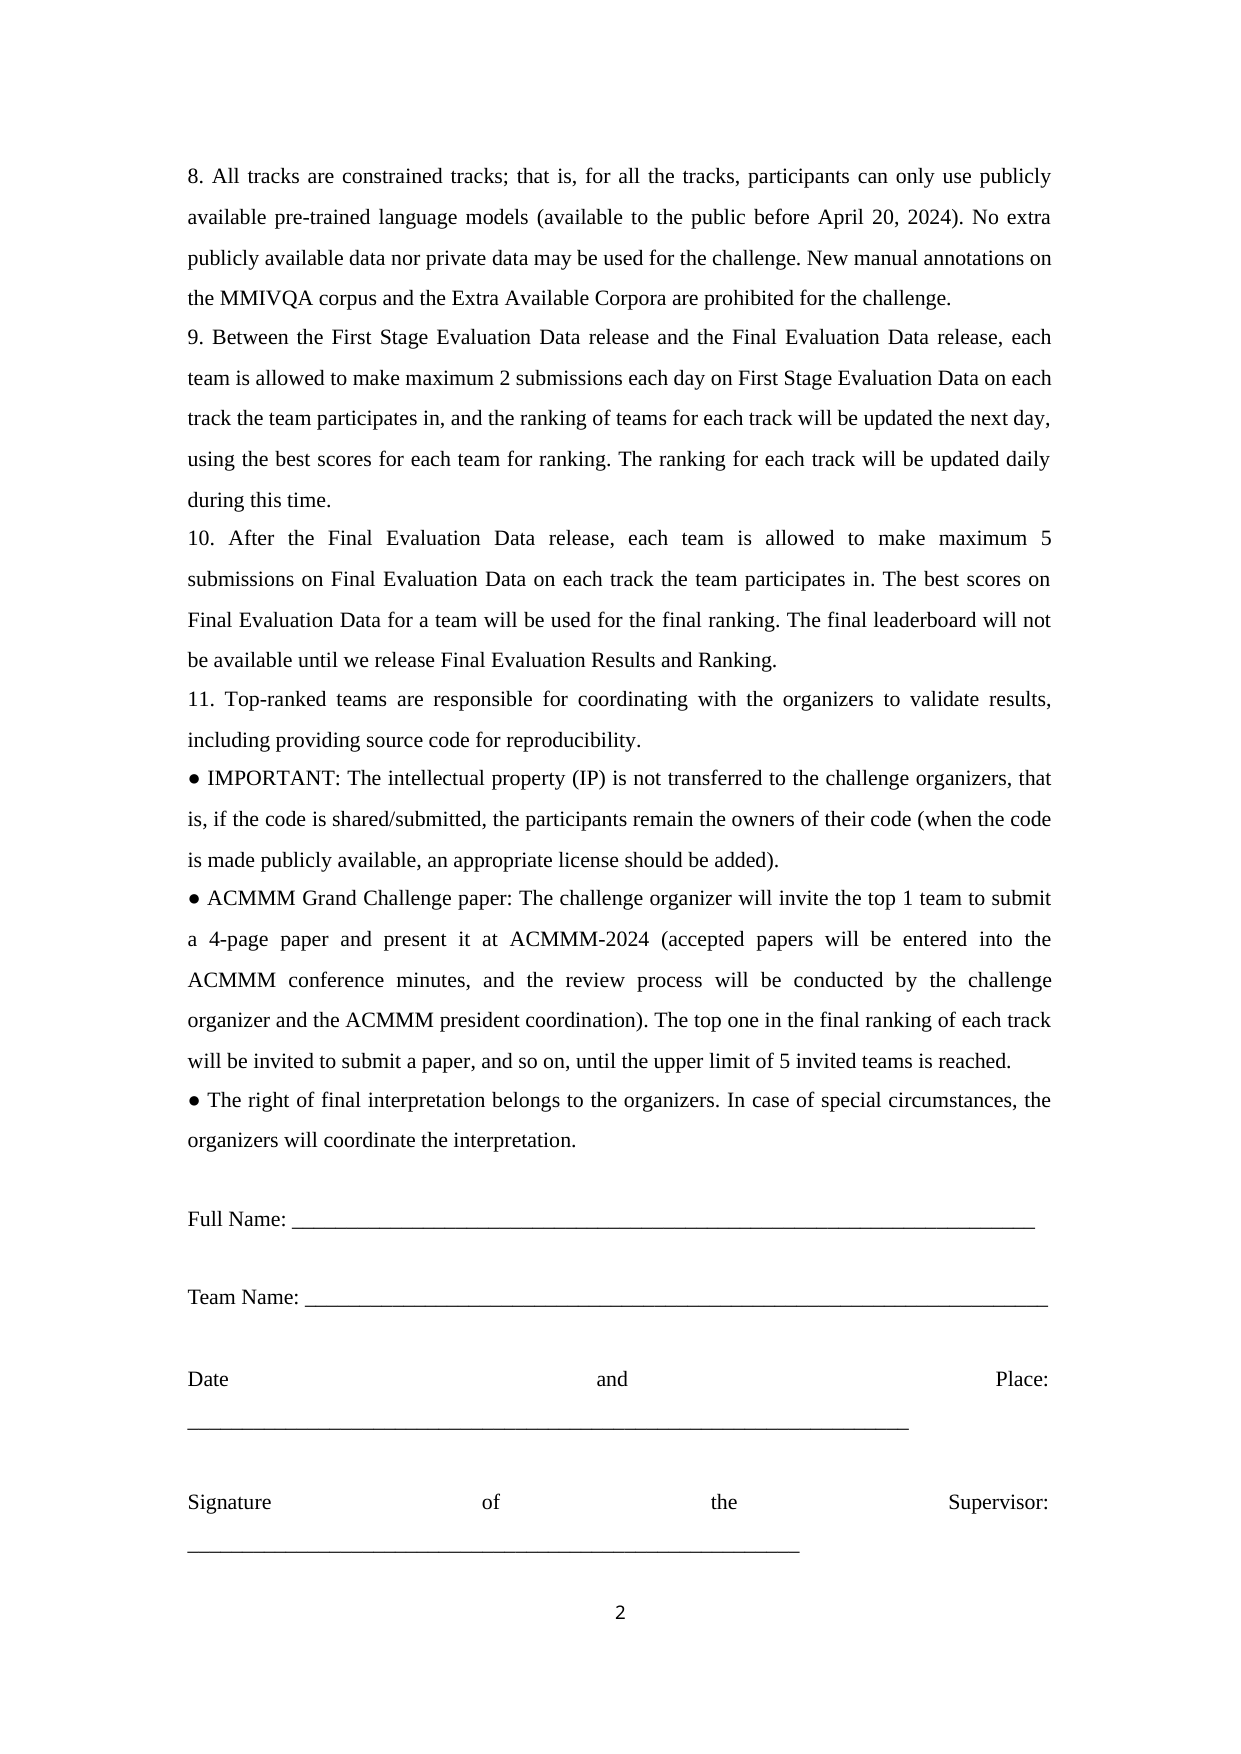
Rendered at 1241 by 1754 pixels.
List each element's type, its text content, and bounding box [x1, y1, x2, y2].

text 8. All tracks are constrained tracks; that is, for all the tracks, participants can only use publicly available pre-trained language models (available to the public before April 20, 2024). No extra publicly available data nor private data may be used for the challenge. New manual annotations on the MMIVQA corpus and the Extra Available Corpora are prohibited for the challenge. [187, 160, 1053, 314]
text Team Name: ____________________________________________________________________ [187, 1281, 1049, 1313]
text ● The right of final interpretation belongs to the organizers. In case of special circumstances, the organizers will coordinate the interpretation. [187, 1083, 1053, 1156]
text 11. Top-ranked teams are responsible for coordinating with the organizers to validate results, including providing source code for reproducibility. [187, 682, 1053, 755]
text ● ACMMM Grand Challenge paper: The challenge organizer will invite the top 1 team to submit a 4-page paper and present it at ACMMM-2024 (accepted papers will be entered into the ACMMM conference minutes, and the review process will be conducted by the challenge organizer and the ACMMM president coordination). The top one in the final ranking of each track will be invited to submit a paper, and so on, until the upper limit of 5 invited teams is reached. [187, 882, 1053, 1077]
text Signature of the Supervisor: ________________________________________________________ [187, 1486, 1049, 1559]
text Full Name: ____________________________________________________________________ [187, 1203, 1049, 1235]
text 9. Between the First Stage Evaluation Data release and the Final Evaluation Data release, each team is allowed to make maximum 2 submissions each day on First Stage Evaluation Data on each track the team participates in, and the ranking of teams for each track will be updated the next day, using the best scores for each team for ranking. The ranking for each track will be updated daily during this time. [187, 320, 1053, 515]
text 10. After the Final Evaluation Data release, each team is allowed to make maximum 5 submissions on Final Evaluation Data on each track the team participates in. The best scores on Final Evaluation Data for a team will be used for the final ranking. The final leaderboard will not be available until we release Final Evaluation Results and Ranking. [187, 522, 1053, 676]
text Date and Place: __________________________________________________________________ [187, 1363, 1049, 1436]
text ● IMPORTANT: The intellectual property (IP) is not transferred to the challenge organizers, that is, if the code is shared/submitted, the participants remain the owners of their code (when the code is made publicly available, an appropriate license should be added). [187, 762, 1053, 875]
